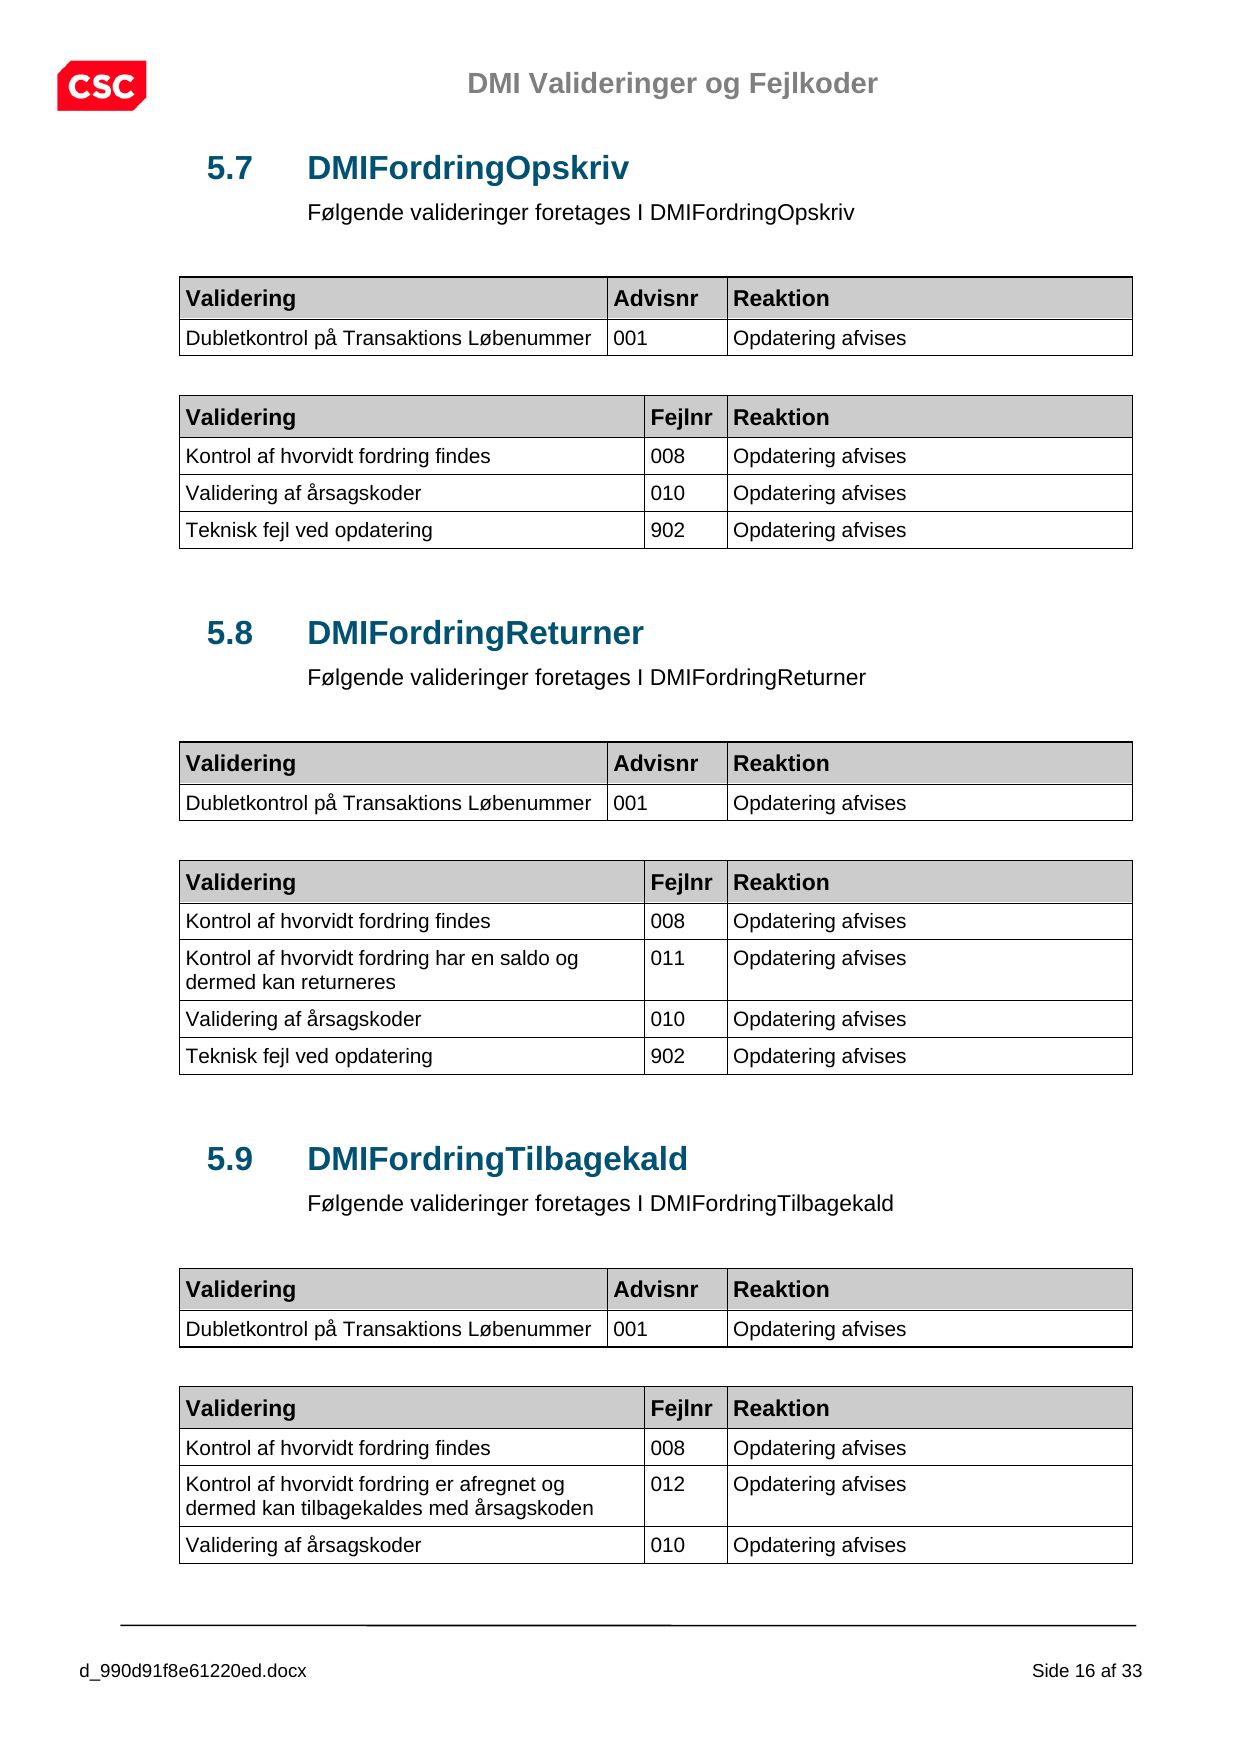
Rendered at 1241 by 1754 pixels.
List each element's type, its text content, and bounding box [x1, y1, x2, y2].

table_header Advisnr [608, 278, 727, 318]
table_cell 012 [645, 1466, 727, 1526]
table_cell 010 [645, 1527, 727, 1563]
table_cell Dubletkontrol på Transaktions Løbenummer [180, 785, 607, 820]
table_cell Validering af årsagskoder [180, 1527, 644, 1563]
table_cell Opdatering afvises [728, 1429, 1132, 1465]
table_cell Kontrol af hvorvidt fordring er afregnet og dermed kan tilbagekaldes med årsagskoden [180, 1466, 644, 1526]
table_cell 008 [645, 438, 727, 474]
table_cell Opdatering afvises [728, 438, 1132, 474]
table_header Validering [180, 1387, 644, 1428]
table_cell Kontrol af hvorvidt fordring har en saldo og dermed kan returneres [180, 940, 644, 1000]
table_cell Opdatering afvises [728, 1527, 1132, 1563]
table_header Reaktion [728, 1269, 1132, 1309]
picture [45, 48, 158, 123]
text Følgende valideringer foretages I DMIFordringOpskriv [307, 199, 1152, 225]
table_header Validering [180, 1269, 607, 1309]
table_cell Opdatering afvises [728, 320, 1132, 355]
table_cell Opdatering afvises [728, 1466, 1132, 1526]
table_cell Kontrol af hvorvidt fordring findes [180, 438, 644, 474]
table_cell Dubletkontrol på Transaktions Løbenummer [180, 1311, 607, 1346]
table_cell 001 [608, 320, 727, 355]
table_header Fejlnr [645, 861, 727, 902]
table_cell 902 [645, 1038, 727, 1074]
table_header Reaktion [728, 396, 1132, 437]
table_cell 902 [645, 512, 727, 548]
table_header Reaktion [728, 278, 1132, 318]
table_cell 008 [645, 904, 727, 939]
table_header Validering [180, 861, 644, 902]
table_cell Kontrol af hvorvidt fordring findes [180, 1429, 644, 1465]
table_cell 008 [645, 1429, 727, 1465]
table_cell Opdatering afvises [728, 785, 1132, 820]
table_cell Teknisk fejl ved opdatering [180, 512, 644, 548]
table_cell Opdatering afvises [728, 1038, 1132, 1074]
table_cell Opdatering afvises [728, 512, 1132, 548]
table_header Reaktion [728, 861, 1132, 902]
table_cell Opdatering afvises [728, 1001, 1132, 1037]
table_cell Kontrol af hvorvidt fordring findes [180, 904, 644, 939]
table_header Validering [180, 743, 607, 783]
subtitle DMIFordringOpskriv [207, 148, 1152, 186]
table_cell 011 [645, 940, 727, 1000]
table_header Advisnr [608, 1269, 727, 1309]
table_cell 001 [608, 785, 727, 820]
text Følgende valideringer foretages I DMIFordringTilbagekald [307, 1190, 1152, 1216]
subtitle DMIFordringReturner [207, 613, 1152, 651]
table_header Advisnr [608, 743, 727, 783]
table_cell Validering af årsagskoder [180, 1001, 644, 1037]
table_cell 010 [645, 475, 727, 511]
table_cell Opdatering afvises [728, 1311, 1132, 1346]
table_header Validering [180, 278, 607, 318]
table_cell Opdatering afvises [728, 904, 1132, 939]
table_header Fejlnr [645, 396, 727, 437]
table_cell Validering af årsagskoder [180, 475, 644, 511]
text Følgende valideringer foretages I DMIFordringReturner [307, 664, 1152, 690]
table_cell 001 [608, 1311, 727, 1346]
table_header Fejlnr [645, 1387, 727, 1428]
table_header Reaktion [728, 1387, 1132, 1428]
subtitle DMIFordringTilbagekald [207, 1139, 1152, 1177]
table_cell Teknisk fejl ved opdatering [180, 1038, 644, 1074]
table_cell Opdatering afvises [728, 940, 1132, 1000]
table_header Reaktion [728, 743, 1132, 783]
table_header Validering [180, 396, 644, 437]
table_cell Opdatering afvises [728, 475, 1132, 511]
table_cell Dubletkontrol på Transaktions Løbenummer [180, 320, 607, 355]
table_cell 010 [645, 1001, 727, 1037]
